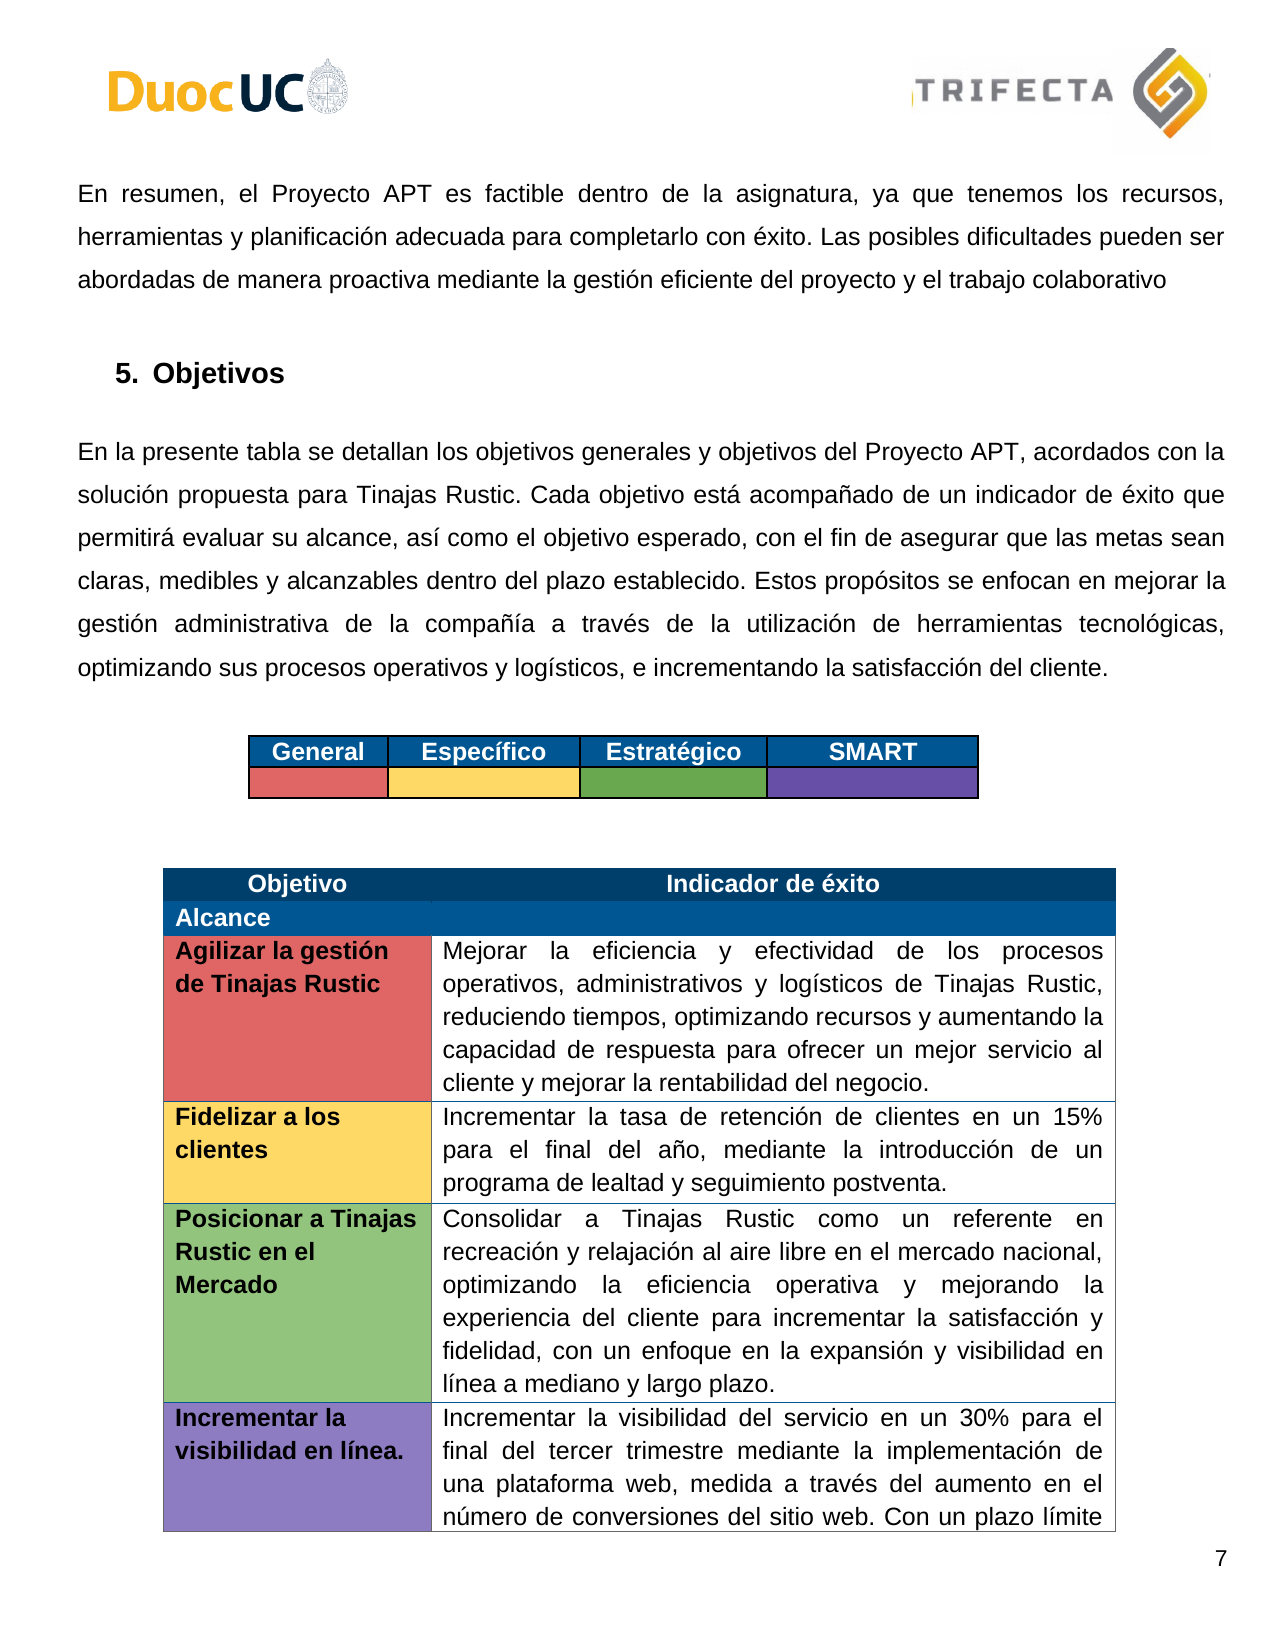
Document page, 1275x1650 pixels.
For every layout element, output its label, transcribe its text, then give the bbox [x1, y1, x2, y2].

table_header SMART [768, 737, 977, 766]
table_cell Alcance [164, 903, 1115, 935]
table_cell Incrementar la tasa de retención de clientes en un 15% para el final del año, mediante la introducción de un programa de lealtad y seguimiento postventa. [432, 1102, 1115, 1203]
table_cell [768, 768, 977, 797]
table_header Indicador de éxito [432, 869, 1115, 901]
text En resumen, el Proyecto APT es factible dentro de la asignatura, ya que tenemos los recursos, herramientas y planificación adecuada para completarlo con éxito. Las posibles dificultades pueden ser abordadas de manera proactiva mediante la gestión eficiente del proyecto y el trabajo colaborativo [77, 179, 1227, 294]
table_cell Mejorar la eficiencia y efectividad de los procesos operativos, administrativos y logísticos de Tinajas Rustic, reduciendo tiempos, optimizando recursos y aumentando la capacidad de respuesta para ofrecer un mejor servicio al cliente y mejorar la rentabilidad del negocio. [432, 936, 1115, 1101]
table_header Estratégico [581, 737, 766, 766]
table_cell Consolidar a Tinajas Rustic como un referente en recreación y relajación al aire libre en el mercado nacional, optimizando la eficiencia operativa y mejorando la experiencia del cliente para incrementar la satisfacción y fidelidad, con un enfoque en la expansión y visibilidad en línea a mediano y largo plazo. [432, 1204, 1115, 1402]
picture [911, 48, 1211, 155]
table_header Objetivo [164, 869, 431, 901]
table_cell [250, 768, 387, 797]
subtitle Objetivos [115, 356, 1227, 390]
text En la presente tabla se detallan los objetivos generales y objetivos del Proyecto APT, acordados con la solución propuesta para Tinajas Rustic. Cada objetivo está acompañado de un indicador de éxito que permitirá evaluar su alcance, así como el objetivo esperado, con el fin de asegurar que las metas sean claras, medibles y alcanzables dentro del plazo establecido. Estos propósitos se enfocan en mejorar la gestión administrativa de la compañía a través de la utilización de herramientas tecnológicas, optimizando sus procesos operativos y logísticos, e incrementando la satisfacción del cliente. [77, 437, 1227, 681]
table_cell Fidelizar a los clientes [164, 1102, 431, 1203]
table_cell [581, 768, 766, 797]
table_cell Agilizar la gestión de Tinajas Rustic [164, 936, 431, 1101]
picture [108, 58, 348, 114]
table_header General [250, 737, 387, 766]
table_header Específico [389, 737, 579, 766]
table_cell Posicionar a Tinajas Rustic en el Mercado [164, 1204, 431, 1402]
table_cell Incrementar la visibilidad en línea. [164, 1403, 431, 1531]
table_cell [389, 768, 579, 797]
